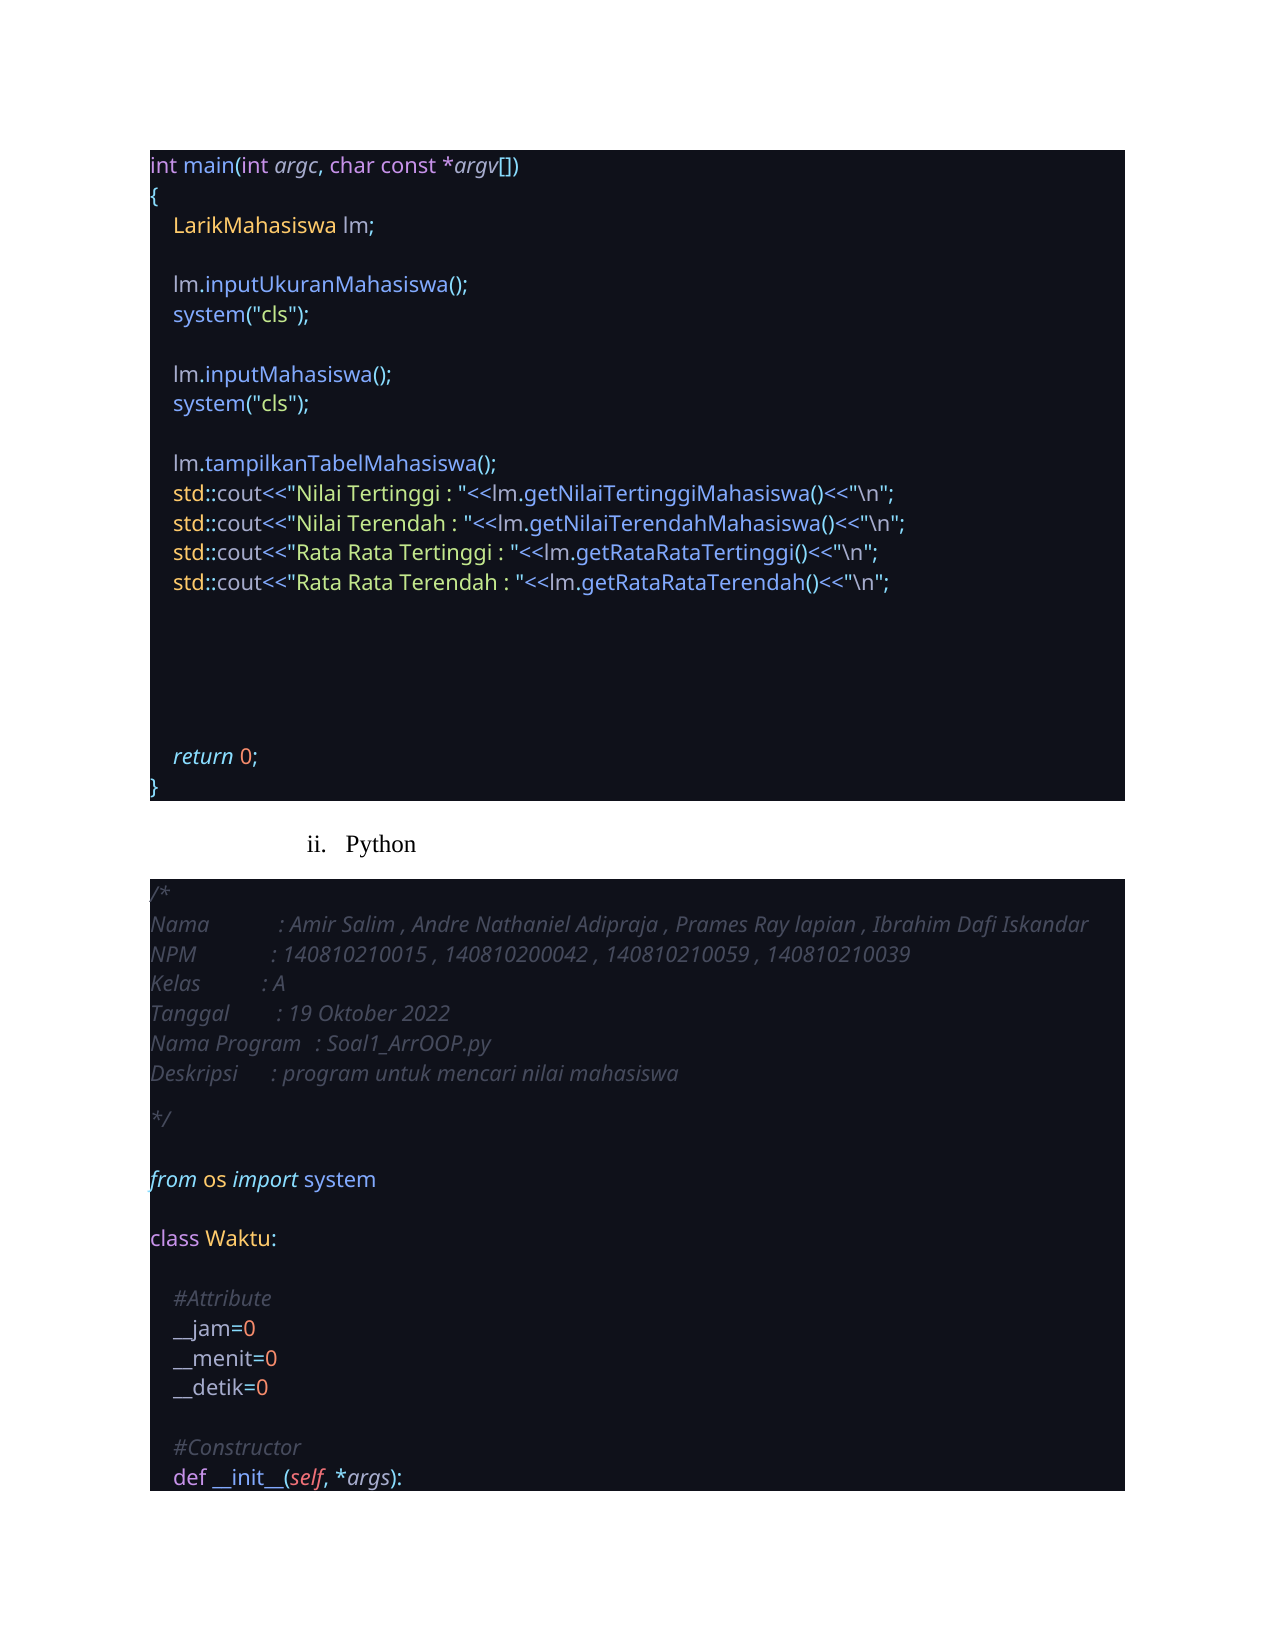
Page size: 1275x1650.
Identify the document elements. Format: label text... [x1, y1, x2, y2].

text lm.tampilkanTabelMahasiswa(); [150, 448, 1125, 478]
text system("cls"); [150, 299, 1125, 329]
text std::cout<<"Rata Rata Tertinggi : "<<lm.getRataRataTertinggi()<<"\n"; [150, 537, 1125, 567]
list Python [327, 829, 1125, 858]
text lm.inputMahasiswa(); [150, 358, 1125, 388]
text def __init__(self, *args): [150, 1462, 1125, 1491]
text __menit=0 [150, 1342, 1125, 1372]
text NPM : 140810210015 , 140810200042 , 140810210059 , 140810210039 [150, 938, 1125, 968]
text __detik=0 [150, 1372, 1125, 1402]
text LarikMahasiswa lm; [150, 209, 1125, 239]
text __jam=0 [150, 1313, 1125, 1342]
text class Waktu: [150, 1223, 1125, 1253]
text std::cout<<"Nilai Tertinggi : "<<lm.getNilaiTertinggiMahasiswa()<<"\n"; [150, 478, 1125, 507]
text Nama : Amir Salim , Andre Nathaniel Adipraja , Prames Ray lapian , Ibrahim Dafi Iskandar [150, 909, 1125, 938]
text int main(int argc, char const *argv[]) [150, 150, 1125, 180]
text Tanggal : 19 Oktober 2022 [150, 998, 1125, 1028]
text } [150, 771, 1125, 801]
text return 0; [150, 741, 1125, 771]
text std::cout<<"Nilai Terendah : "<<lm.getNilaiTerendahMahasiswa()<<"\n"; [150, 507, 1125, 537]
text std::cout<<"Rata Rata Terendah : "<<lm.getRataRataTerendah()<<"\n"; [150, 567, 1125, 597]
text #Attribute [150, 1283, 1125, 1313]
text #Constructor [150, 1432, 1125, 1462]
text lm.inputUkuranMahasiswa(); [150, 269, 1125, 299]
text /* [150, 879, 1125, 909]
text Nama Program : Soal1_ArrOOP.py [150, 1028, 1125, 1058]
text system("cls"); [150, 388, 1125, 418]
text Kelas : A [150, 968, 1125, 998]
text Deskripsi : program untuk mencari nilai mahasiswa [150, 1058, 1125, 1087]
text */ [150, 1104, 1125, 1134]
text { [150, 180, 1125, 209]
text from os import system [150, 1164, 1125, 1193]
